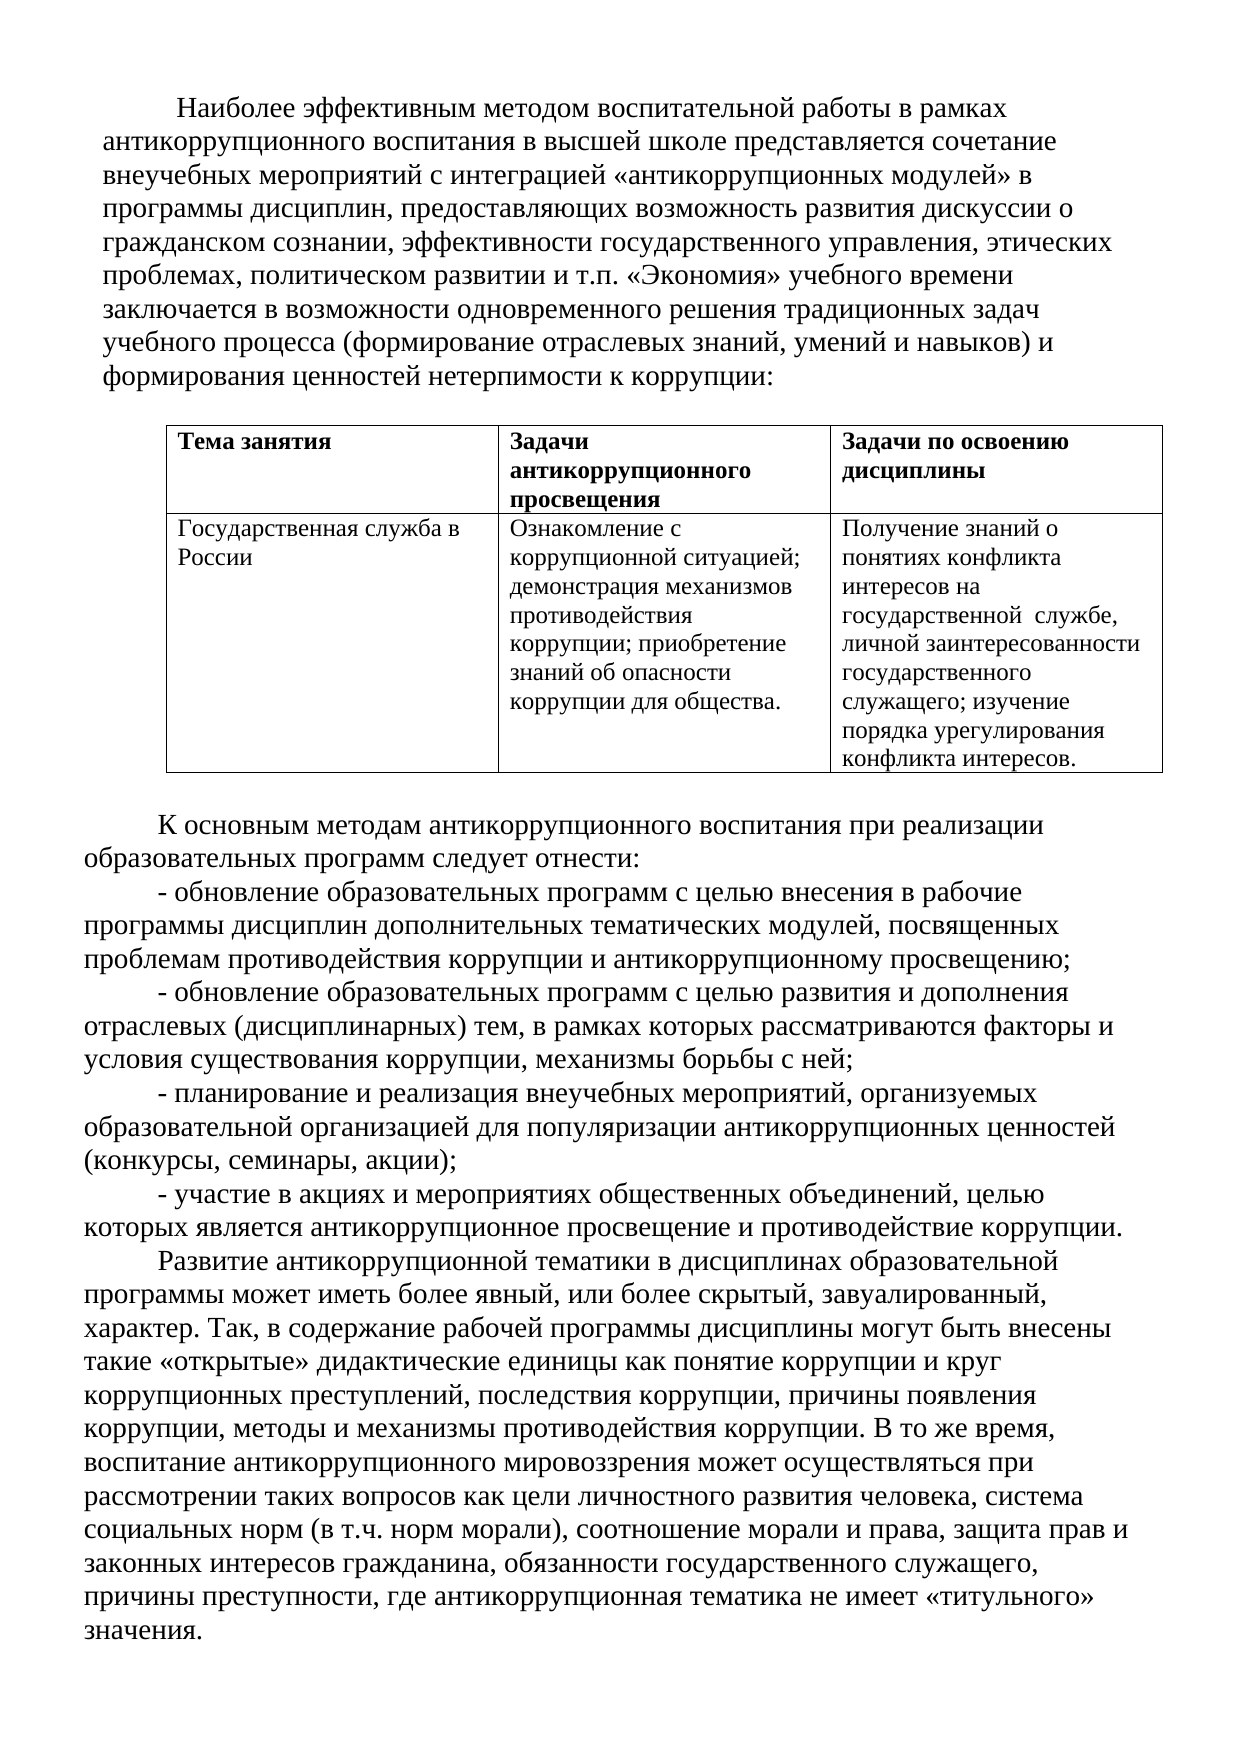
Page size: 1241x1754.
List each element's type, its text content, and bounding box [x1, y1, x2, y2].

table_header Задачи антикоррупционного просвещения [499, 426, 830, 512]
list Наиболее эффективным методом воспитательной работы в рамках антикоррупционного воспитания в высшей школе представляется сочетание внеучебных мероприятий с интеграцией «антикоррупционных модулей» в программы дисциплин, предоставляющих возможность развития дискуссии о гражданском сознании, эффективности государственного управления, этических проблемах, политическом развитии и т.п. «Экономия» учебного времени заключается в возможности одновременного решения традиционных задач учебного процесса (формирование отраслевых знаний, умений и навыков) и формирования ценностей нетерпимости к коррупции: [102, 90, 1152, 392]
table_header Тема занятия [167, 426, 498, 512]
list - планирование и реализация внеучебных мероприятий, организуемых образовательной организацией для популяризации антикоррупционных ценностей (конкурсы, семинары, акции); [83, 1075, 1152, 1176]
list - участие в акциях и мероприятиях общественных объединений, целью которых является антикоррупционное просвещение и противодействие коррупции. [83, 1176, 1152, 1243]
table_cell Ознакомление с коррупционной ситуацией; демонстрация механизмов противодействия коррупции; приобретение знаний об опасности коррупции для общества. [499, 514, 830, 772]
list К основным методам антикоррупционного воспитания при реализации образовательных программ следует отнести: [83, 807, 1152, 874]
table_cell Получение знаний о понятиях конфликта интересов на государственной службе, личной заинтересованности государственного служащего; изучение порядка урегулирования конфликта интересов. [831, 514, 1162, 772]
table_header Задачи по освоению дисциплины [831, 426, 1162, 512]
list - обновление образовательных программ с целью внесения в рабочие программы дисциплин дополнительных тематических модулей, посвященных проблемам противодействия коррупции и антикоррупционному просвещению; [83, 874, 1152, 974]
list Развитие антикоррупционной тематики в дисциплинах образовательной программы может иметь более явный, или более скрытый, завуалированный, характер. Так, в содержание рабочей программы дисциплины могут быть внесены такие «открытые» дидактические единицы как понятие коррупции и круг коррупционных преступлений, последствия коррупции, причины появления коррупции, методы и механизмы противодействия коррупции. В то же время, воспитание антикоррупционного мировоззрения может осуществляться при рассмотрении таких вопросов как цели личностного развития человека, система социальных норм (в т.ч. норм морали), соотношение морали и права, защита прав и законных интересов гражданина, обязанности государственного служащего, причины преступности, где антикоррупционная тематика не имеет «титульного» значения. [83, 1243, 1152, 1645]
table_cell Государственная служба в России [167, 514, 498, 772]
list - обновление образовательных программ с целью развития и дополнения отраслевых (дисциплинарных) тем, в рамках которых рассматриваются факторы и условия существования коррупции, механизмы борьбы с ней; [83, 974, 1152, 1075]
